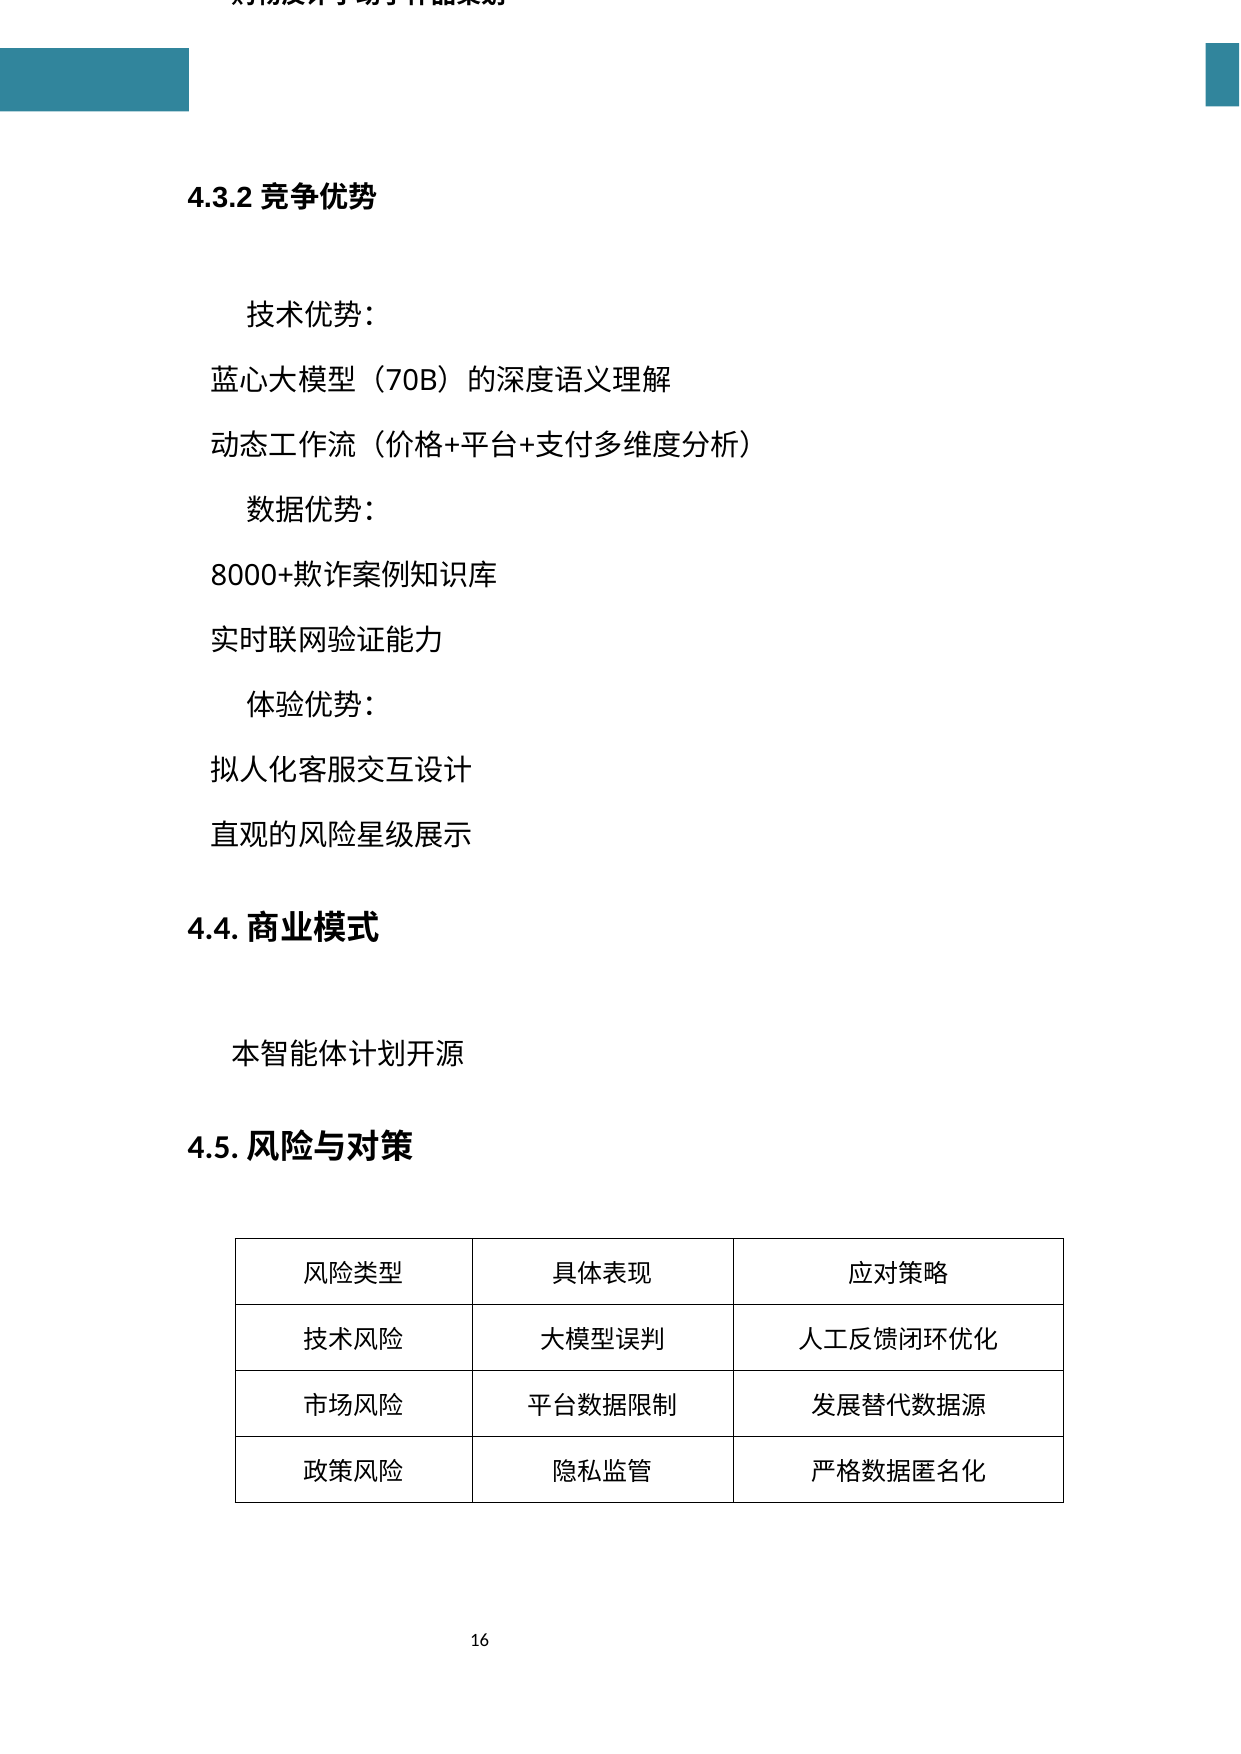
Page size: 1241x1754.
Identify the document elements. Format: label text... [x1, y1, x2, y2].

table_cell 市场风险 [236, 1371, 472, 1436]
text 蓝心大模型（70B）的深度语义理解 [187, 345, 1053, 410]
text 数据优势： [187, 475, 1053, 540]
text 实时联网验证能力 [187, 605, 1053, 670]
text 技术优势： [187, 280, 1053, 345]
table_cell 严格数据匿名化 [734, 1437, 1063, 1502]
text 动态工作流（价格+平台+支付多维度分析） [187, 410, 1053, 475]
table_header 应对策略 [734, 1239, 1063, 1304]
table_cell 隐私监管 [473, 1437, 733, 1502]
table_header 风险类型 [236, 1239, 472, 1304]
text 8000+欺诈案例知识库 [187, 540, 1053, 605]
text 体验优势： [187, 670, 1053, 735]
table_cell 政策风险 [236, 1437, 472, 1502]
subtitle 4.5. 风险与对策 [187, 1111, 1053, 1176]
text 直观的风险星级展示 [187, 800, 1053, 865]
subtitle 4.4. 商业模式 [187, 892, 1053, 957]
table_cell 技术风险 [236, 1305, 472, 1370]
text 本智能体计划开源 [187, 1019, 1053, 1084]
table_cell 大模型误判 [473, 1305, 733, 1370]
subtitle 4.3.2 竞争优势 [187, 162, 1053, 227]
text 拟人化客服交互设计 [187, 735, 1053, 800]
table_header 具体表现 [473, 1239, 733, 1304]
table_cell 发展替代数据源 [734, 1371, 1063, 1436]
table_cell 人工反馈闭环优化 [734, 1305, 1063, 1370]
table_cell 平台数据限制 [473, 1371, 733, 1436]
